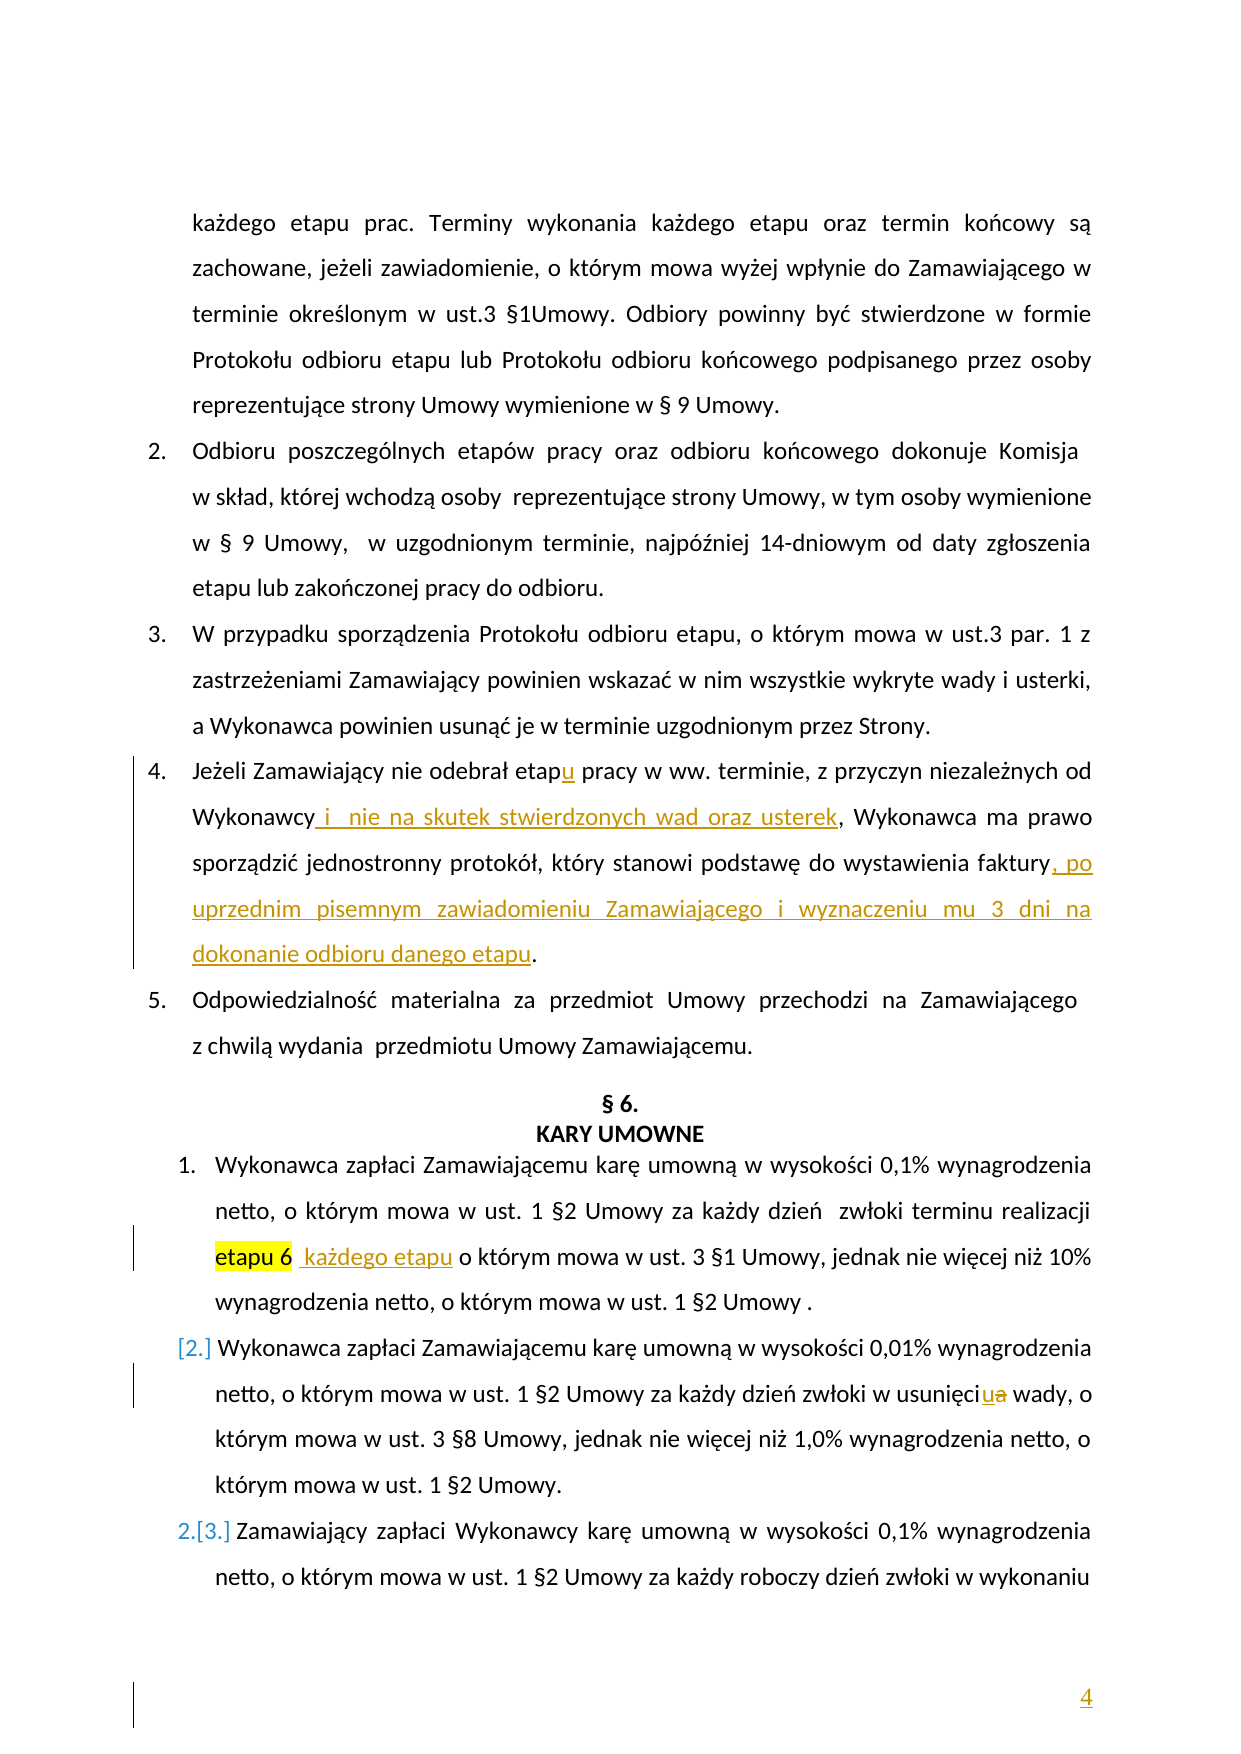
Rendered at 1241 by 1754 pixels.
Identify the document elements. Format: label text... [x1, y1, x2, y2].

list Wykonawca zapłaci Zamawiającemu karę umowną w wysokości 0,1% wynagrodzenia netto, o którym mowa w ust. 1 §2 Umowy za każdy dzień zwłoki terminu realizacji etapu 6 o którym mowa w ust. 3 §1 Umowy, jednak nie więcej niż 10% wynagrodzenia netto, o którym mowa w ust. 1 §2 Umowy . [177, 1149, 1092, 1317]
list Odbioru poszczególnych etapów pracy oraz odbioru końcowego dokonuje Komisja w skład, której wchodzą osoby reprezentujące strony Umowy, w tym osoby wymienione w § 9 Umowy, w uzgodnionym terminie, najpóźniej 14-dniowym od daty zgłoszenia etapu lub zakończonej pracy do odbioru. [148, 435, 1092, 603]
list Jeżeli Zamawiający nie odebrał etap pracy w ww. terminie, z przyczyn niezależnych od Wykonawcy, Wykonawca ma prawo sporządzić jednostronny protokół, który stanowi podstawę do wystawienia faktury. [148, 756, 1092, 969]
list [177, 1515, 1092, 1591]
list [148, 207, 1092, 420]
list Wykonawca zapłaci Zamawiającemu karę umowną w wysokości 0,01% wynagrodzenia netto, o którym mowa w ust. 1 §2 Umowy za każdy dzień zwłoki w usunięci wady, o którym mowa w ust. 3 §8 Umowy, jednak nie więcej niż 1,0% wynagrodzenia netto, o którym mowa w ust. 1 §2 Umowy. [177, 1332, 1092, 1500]
list Odpowiedzialność materialna za przedmiot Umowy przechodzi na Zamawiającego z chwilą wydania przedmiotu Umowy Zamawiającemu. [148, 984, 1092, 1060]
list W przypadku sporządzenia Protokołu odbioru etapu, o którym mowa w ust.3 par. 1 z zastrzeżeniami Zamawiający powinien wskazać w nim wszystkie wykryte wady i usterki, a Wykonawca powinien usunąć je w terminie uzgodnionym przez Strony. [148, 618, 1092, 740]
text § 6. [148, 1088, 1092, 1119]
text KARY UMOWNE [148, 1119, 1092, 1149]
